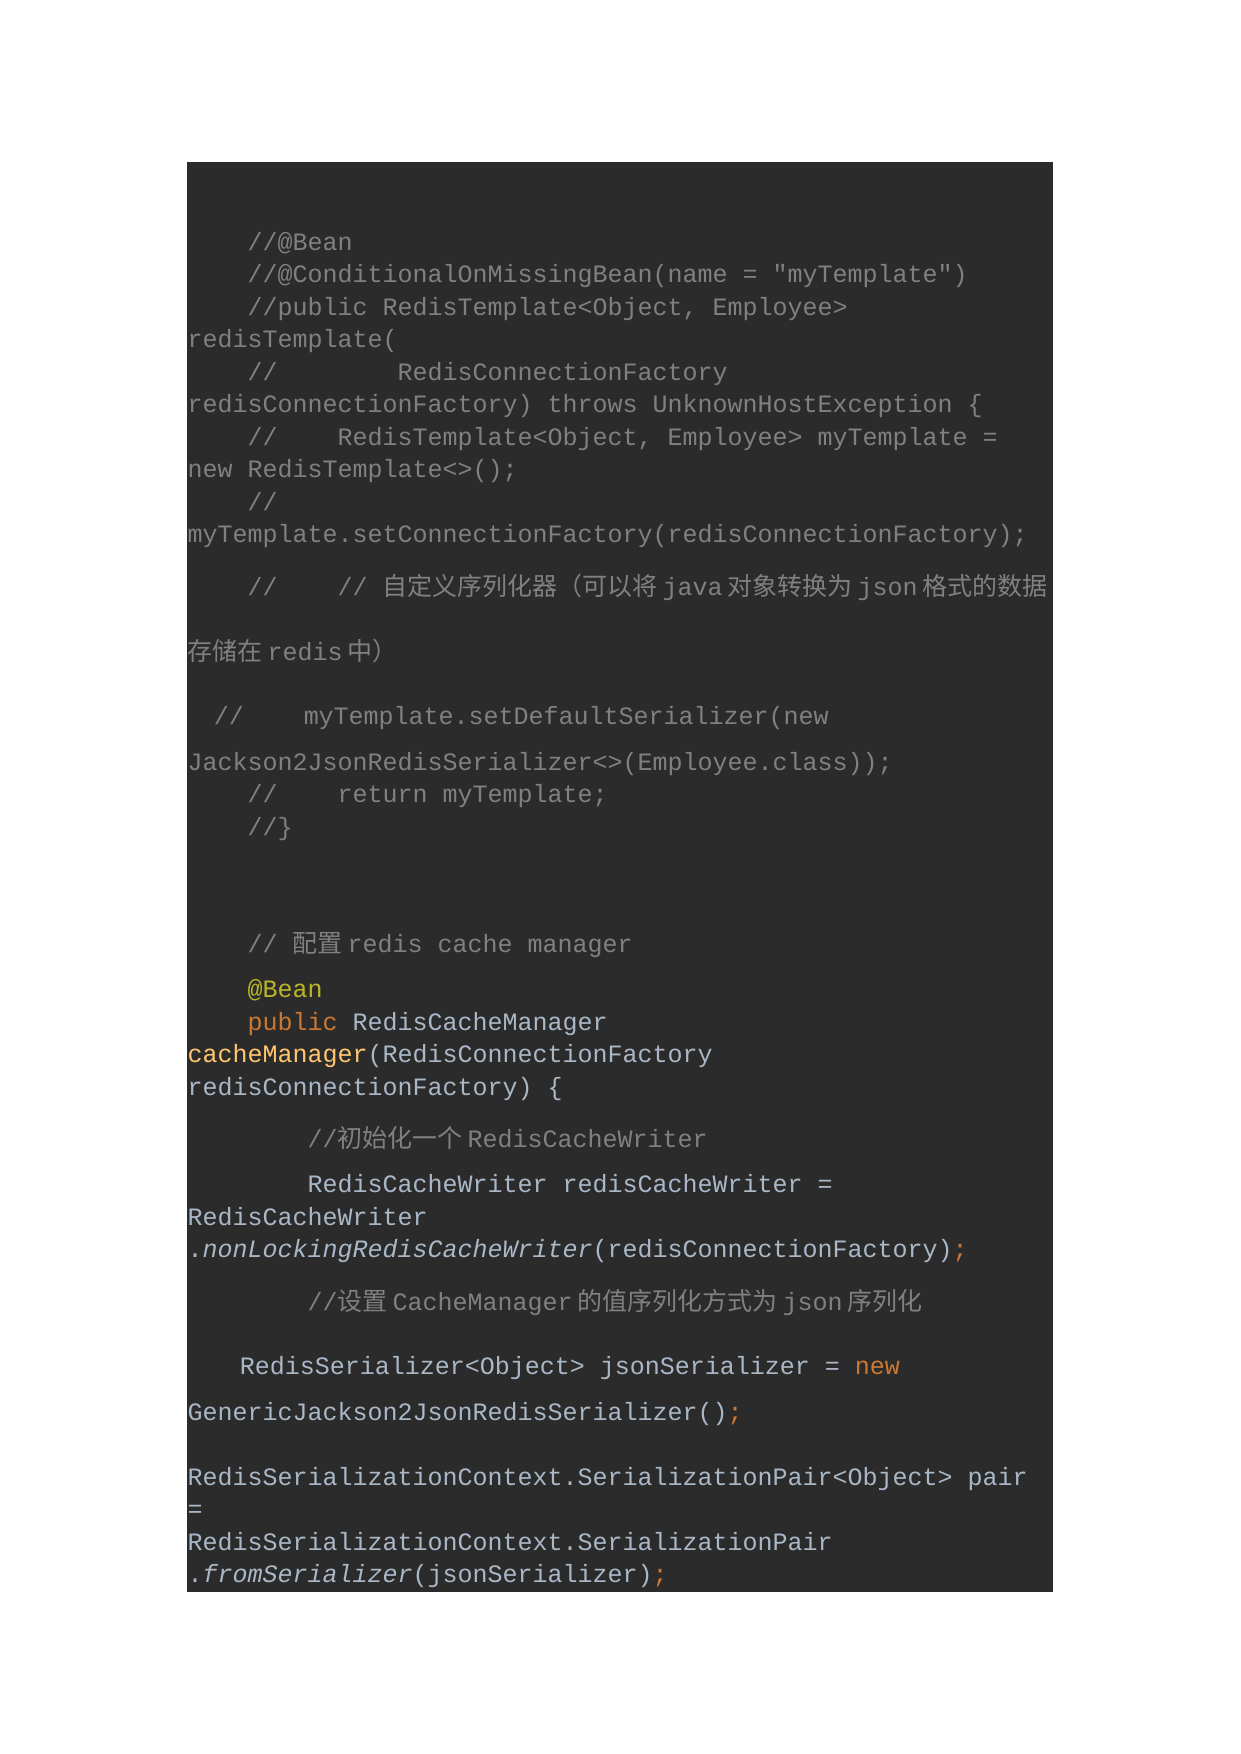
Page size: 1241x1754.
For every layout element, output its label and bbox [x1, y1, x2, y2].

text [187, 162, 1053, 1592]
